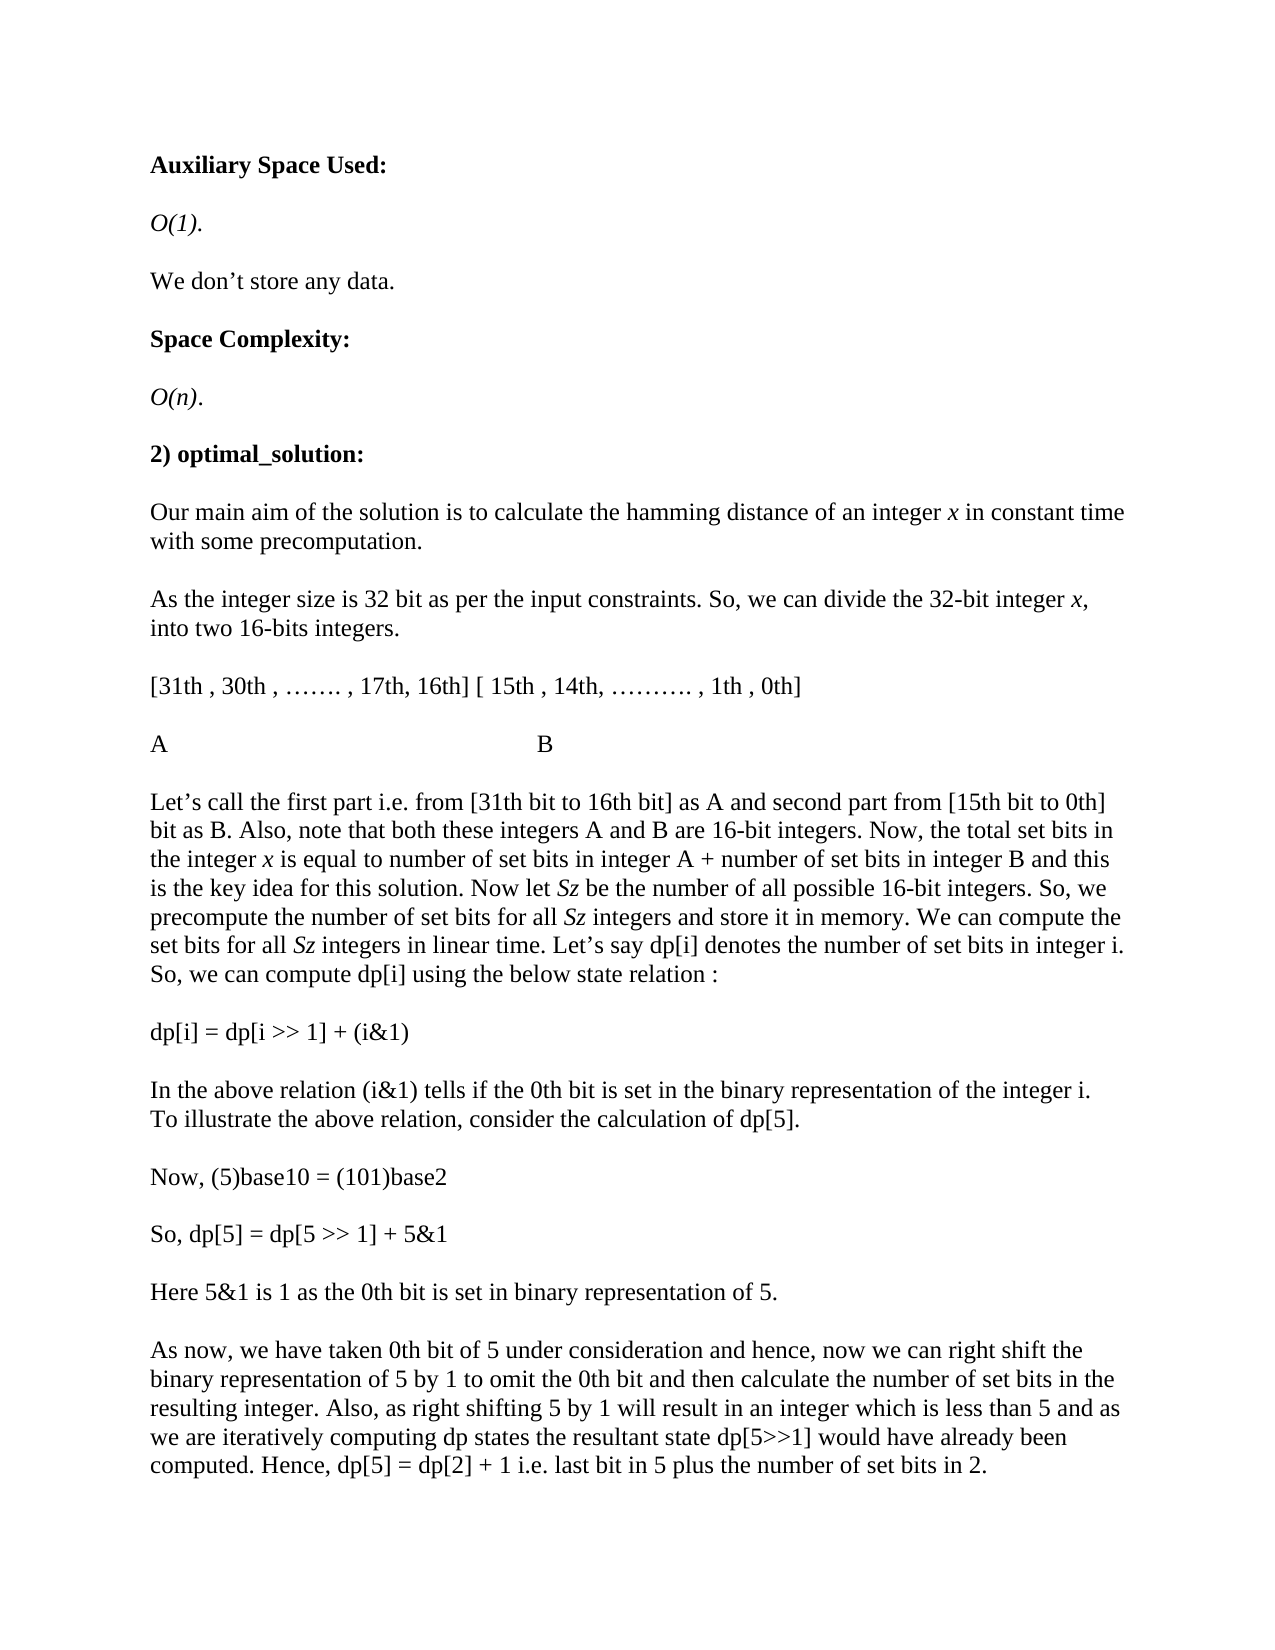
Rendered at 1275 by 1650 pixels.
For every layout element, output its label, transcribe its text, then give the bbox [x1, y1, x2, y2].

text Now, (5)base10 = (101)base2 [150, 1162, 1125, 1190]
text O(n). [150, 382, 1125, 410]
text 2) optimal_solution: [150, 439, 1125, 468]
text Space Complexity: [150, 324, 1125, 352]
text Let’s call the first part i.e. from [31th bit to 16th bit] as A and second part from [15th bit to 0th] bit as B. Also, note that both these integers A and B are 16-bit integers. Now, the total set bits in the integer x is equal to number of set bits in integer A + number of set bits in integer B and this is the key idea for this solution. Now let Sz be the number of all possible 16-bit integers. So, we precompute the number of set bits for all Sz integers and store it in memory. We can compute the set bits for all Sz integers in linear time. Let’s say dp[i] denotes the number of set bits in integer i. So, we can compute dp[i] using the below state relation : [150, 787, 1125, 988]
text A B [150, 729, 1125, 757]
text Here 5&1 is 1 as the 0th bit is set in binary representation of 5. [150, 1277, 1125, 1306]
text O(1). [150, 208, 1125, 237]
text So, dp[5] = dp[5 >> 1] + 5&1 [150, 1219, 1125, 1248]
text We don’t store any data. [150, 266, 1125, 294]
text Our main aim of the solution is to calculate the hamming distance of an integer x in constant time with some precomputation. [150, 497, 1125, 555]
text As now, we have taken 0th bit of 5 under consideration and hence, now we can right shift the binary representation of 5 by 1 to omit the 0th bit and then calculate the number of set bits in the resulting integer. Also, as right shifting 5 by 1 will result in an integer which is less than 5 and as we are iteratively computing dp states the resultant state dp[5>>1] would have already been computed. Hence, dp[5] = dp[2] + 1 i.e. last bit in 5 plus the number of set bits in 2. [150, 1335, 1125, 1479]
text dp[i] = dp[i >> 1] + (i&1) [150, 1017, 1125, 1046]
text In the above relation (i&1) tells if the 0th bit is set in the binary representation of the integer i. To illustrate the above relation, consider the calculation of dp[5]. [150, 1075, 1125, 1132]
text Auxiliary Space Used: [150, 150, 1125, 179]
text [31th , 30th , ……. , 17th, 16th] [ 15th , 14th, ………. , 1th , 0th] [150, 671, 1125, 699]
text As the integer size is 32 bit as per the input constraints. So, we can divide the 32-bit integer x, into two 16-bits integers. [150, 584, 1125, 642]
